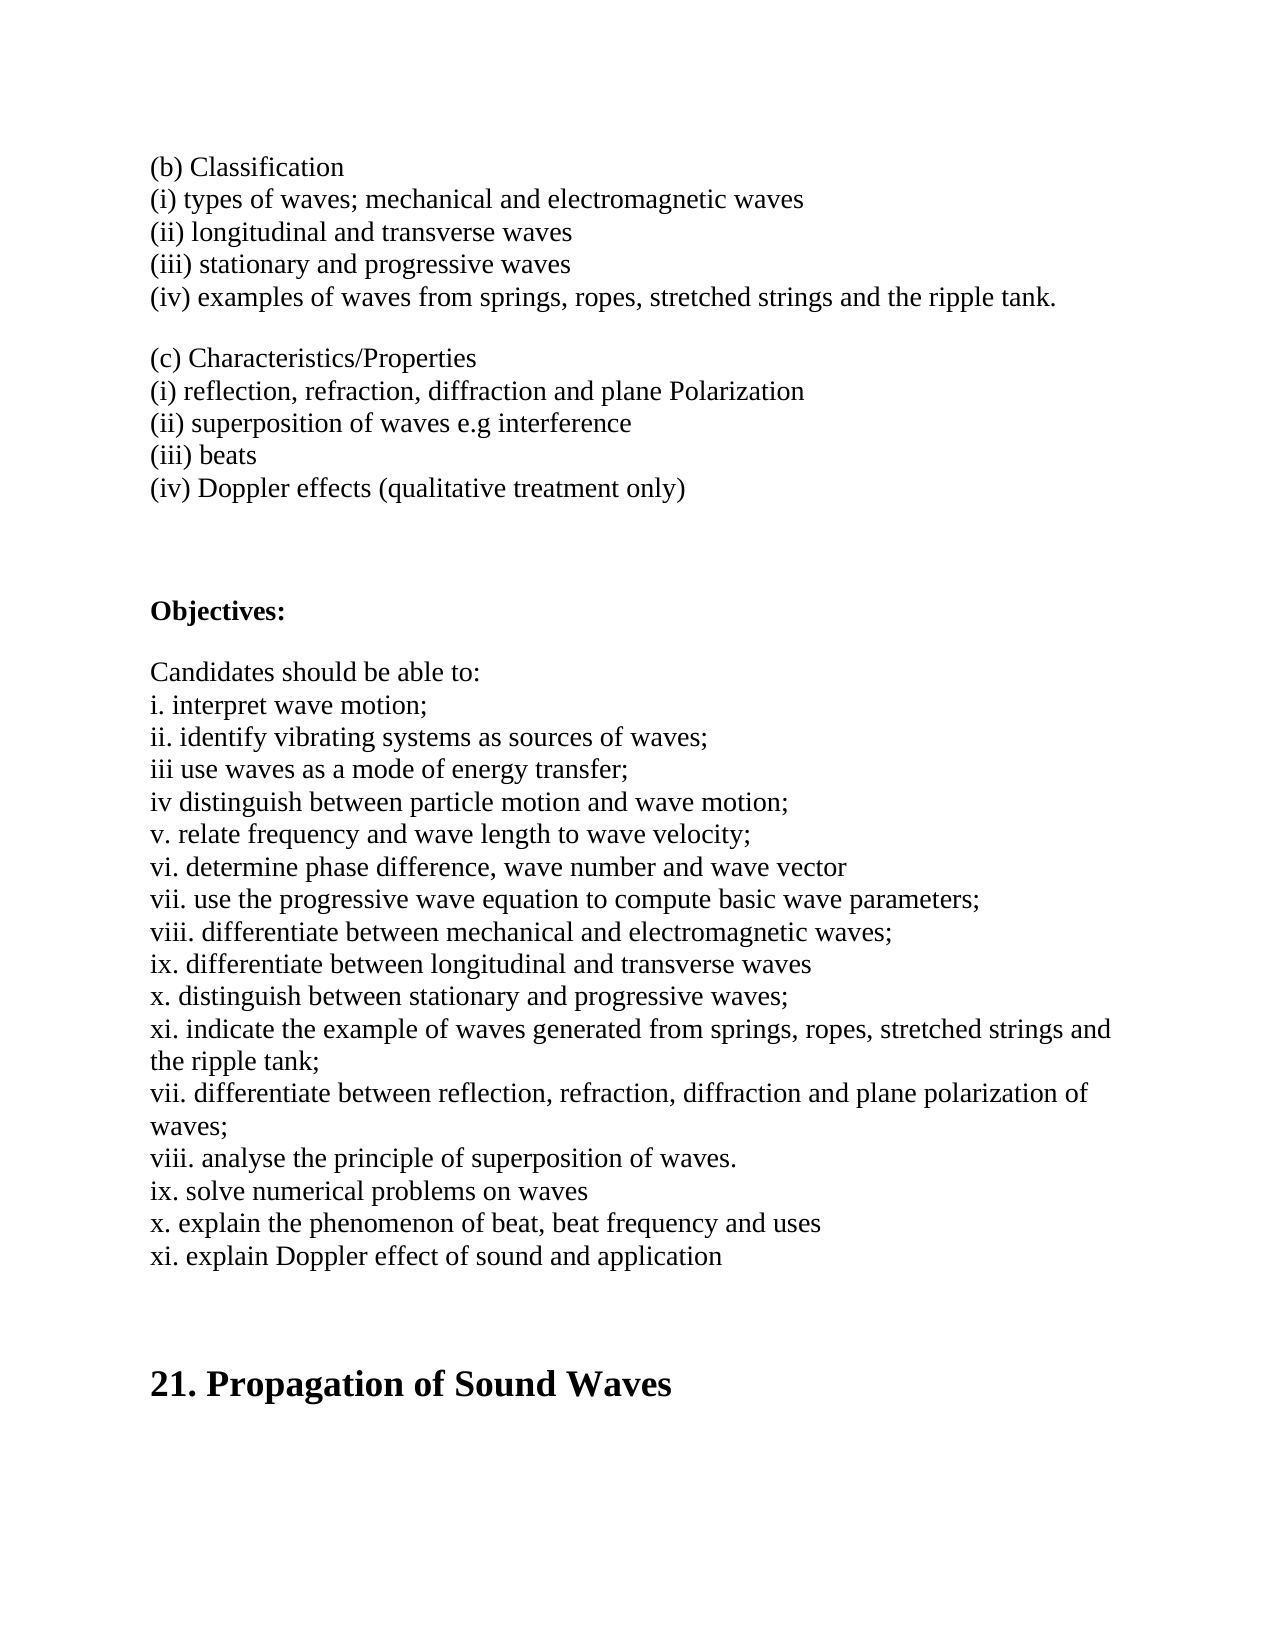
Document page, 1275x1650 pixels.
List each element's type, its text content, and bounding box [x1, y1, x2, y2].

text Objectives: [150, 594, 1125, 626]
text (b) Classification (i) types of waves; mechanical and electromagnetic waves (ii) longitudinal and transverse waves (iii) stationary and progressive waves (iv) examples of waves from springs, ropes, stretched strings and the ripple tank. [150, 150, 1125, 312]
text (c) Characteristics/Properties (i) reflection, refraction, diffraction and plane Polarization (ii) superposition of waves e.g interference (iii) beats (iv) Doppler effects (qualitative treatment only) [150, 341, 1125, 503]
text 21. Propagation of Sound Waves [150, 1362, 1125, 1405]
text Candidates should be able to: i. interpret wave motion; ii. identify vibrating systems as sources of waves; iii use waves as a mode of energy transfer; iv distinguish between particle motion and wave motion; v. relate frequency and wave length to wave velocity; vi. determine phase difference, wave number and wave vector vii. use the progressive wave equation to compute basic wave parameters; viii. differentiate between mechanical and electromagnetic waves; ix. differentiate between longitudinal and transverse waves x. distinguish between stationary and progressive waves; xi. indicate the example of waves generated from springs, ropes, stretched strings and the ripple tank; vii. differentiate between reflection, refraction, diffraction and plane polarization of waves; viii. analyse the principle of superposition of waves. ix. solve numerical problems on waves x. explain the phenomenon of beat, beat frequency and uses xi. explain Doppler effect of sound and application [150, 655, 1125, 1271]
